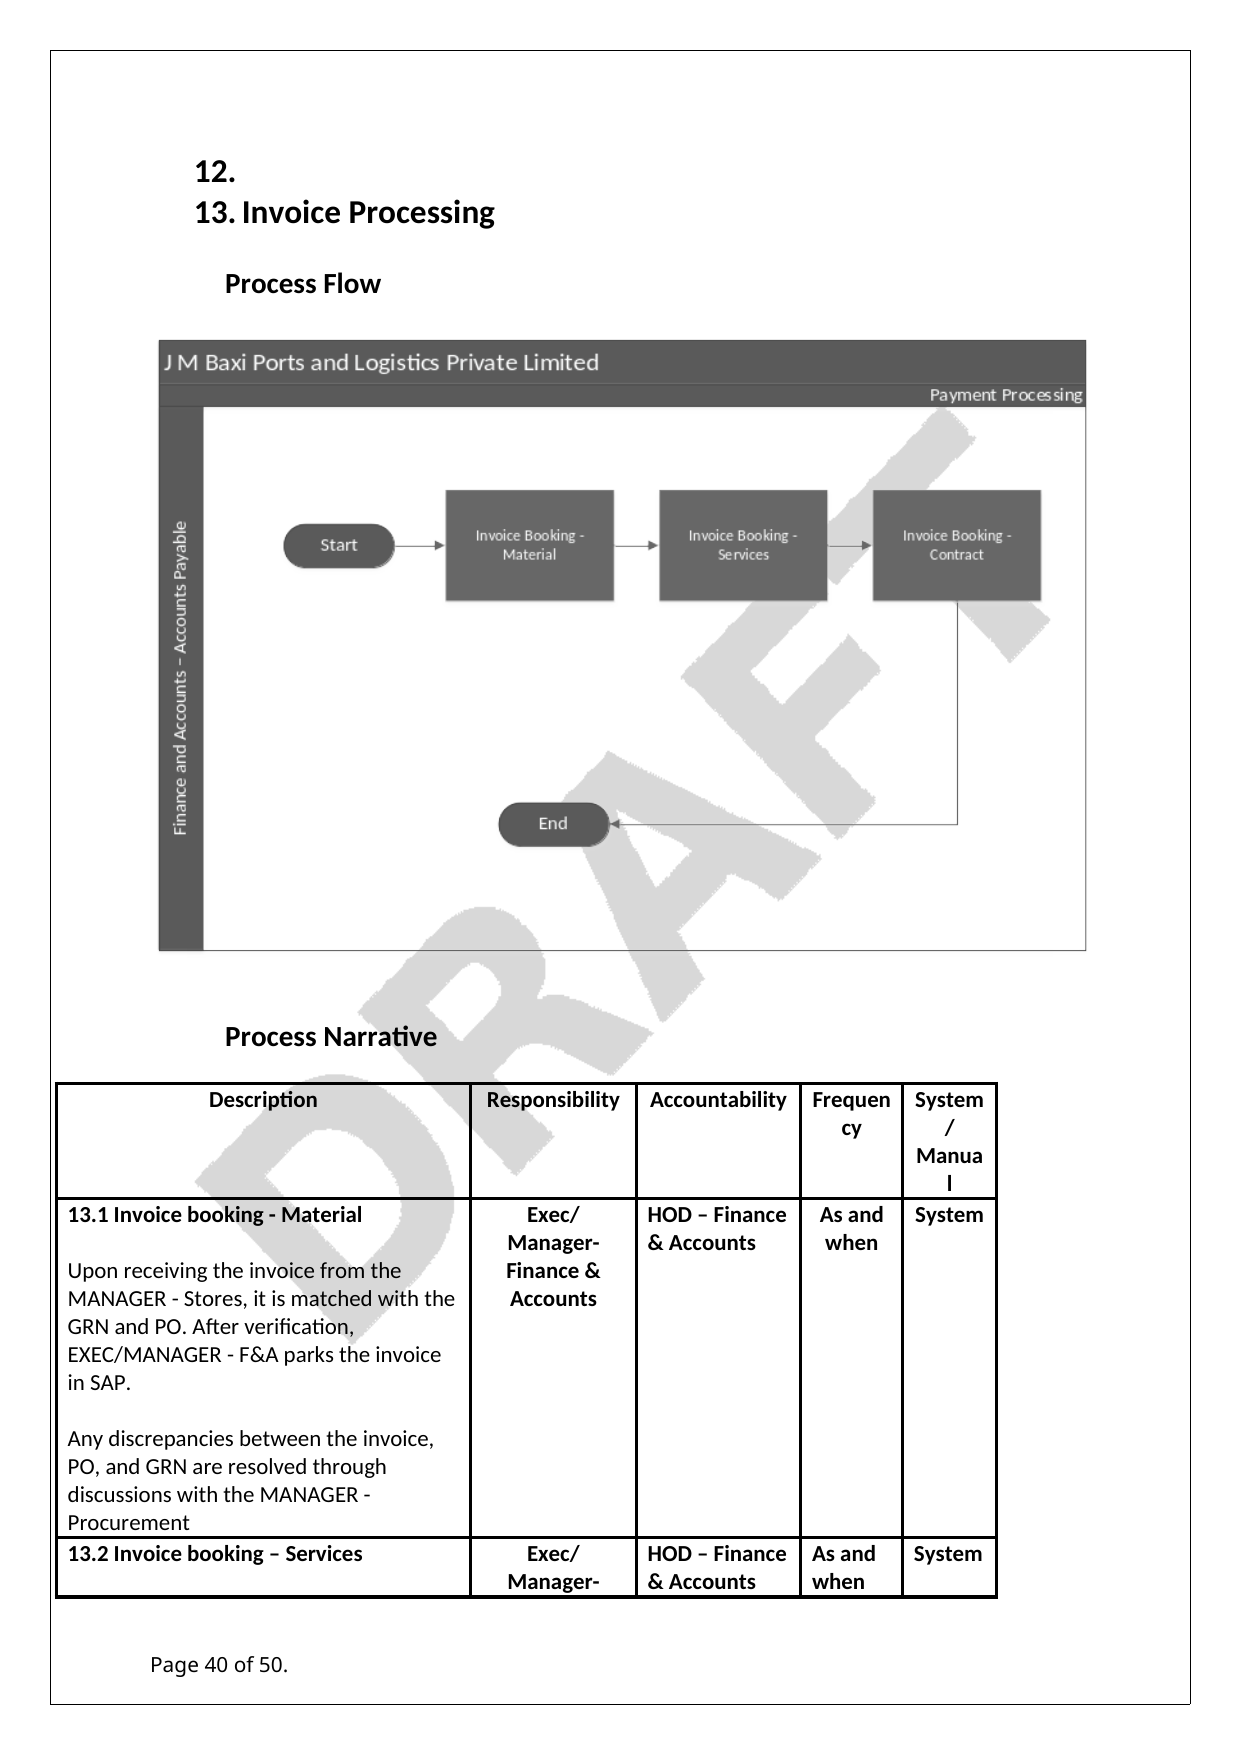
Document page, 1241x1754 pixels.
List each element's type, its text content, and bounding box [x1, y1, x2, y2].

table_cell System [904, 1200, 995, 1536]
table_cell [638, 1539, 799, 1595]
table_header Accountability [638, 1085, 799, 1197]
table_header System / Manual [904, 1085, 995, 1197]
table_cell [58, 1539, 469, 1595]
table_header Description [58, 1085, 469, 1197]
table_header Responsibility [472, 1085, 635, 1197]
subtitle Invoice Processing [194, 191, 1090, 266]
table_cell System [904, 1539, 995, 1595]
table_cell Exec/Manager- Finance & Accounts [472, 1200, 635, 1536]
table_cell As and when [802, 1200, 901, 1536]
table_header Frequency [802, 1085, 901, 1197]
subtitle Process Narrative [225, 1018, 1090, 1054]
table_cell HOD – Finance & Accounts [638, 1200, 799, 1536]
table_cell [472, 1539, 635, 1595]
table_cell As and when [802, 1539, 901, 1595]
subtitle Process Flow [225, 266, 1090, 301]
table_cell 13.1 Invoice booking - Material Upon receiving the invoice from the MANAGER - Stores, it is matched with the GRN and PO. After verification, EXEC/MANAGER - F&A parks the invoice in SAP. Any discrepancies between the invoice, PO, and GRN are resolved through discussions with the MANAGER - Procurement [58, 1200, 469, 1536]
